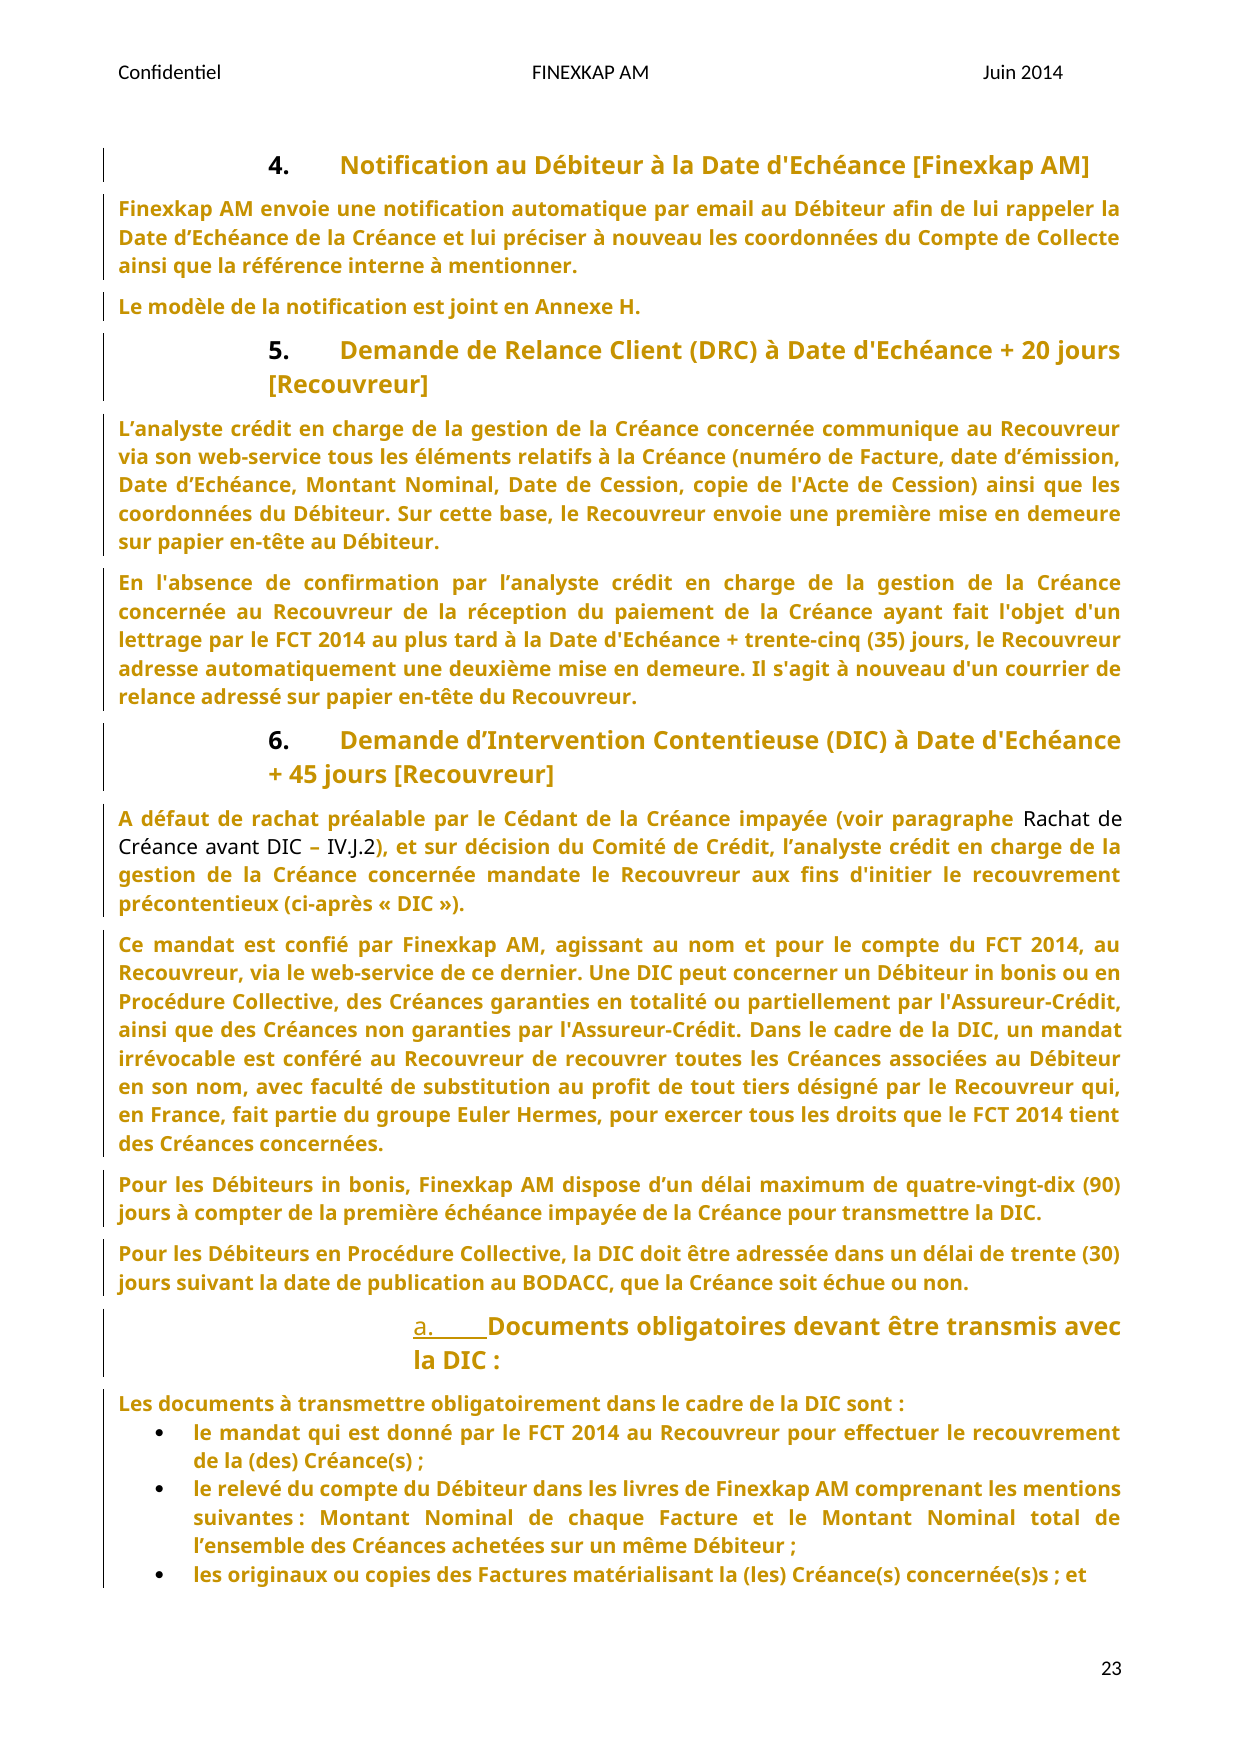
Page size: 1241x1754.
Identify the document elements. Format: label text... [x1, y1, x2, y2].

list le mandat qui est donné par le FCT 2014 au Recouvreur pour effectuer le recouvrement de la (des) Créance(s) ; [156, 1418, 1122, 1474]
subtitle Documents obligatoires devant être transmis avec la DIC : [413, 1309, 1122, 1377]
list les originaux ou copies des Factures matérialisant la (les) Créance(s) concernée(s)s ; et [156, 1560, 1122, 1588]
text Ce mandat est confié par Finexkap AM, agissant au nom et pour le compte du FCT 2014, au Recouvreur, via le web-service de ce dernier. Une DIC peut concerner un Débiteur in bonis ou en Procédure Collective, des Créances garanties en totalité ou partiellement par l'Assureur-Crédit, ainsi que des Créances non garanties par l'Assureur-Crédit. Dans le cadre de la DIC, un mandat irrévocable est conféré au Recouvreur de recouvrer toutes les Créances associées au Débiteur en son nom, avec faculté de substitution au profit de tout tiers désigné par le Recouvreur qui, en France, fait partie du groupe Euler Hermes, pour exercer tous les droits que le FCT 2014 tient des Créances concernées. [118, 930, 1122, 1157]
text En l'absence de confirmation par l’analyste crédit en charge de la gestion de la Créance concernée au Recouvreur de la réception du paiement de la Créance ayant fait l'objet d'un lettrage par le FCT 2014 au plus tard à la Date d'Echéance + trente-cinq (35) jours, le Recouvreur adresse automatiquement une deuxième mise en demeure. Il s'agit à nouveau d'un courrier de relance adressé sur papier en-tête du Recouvreur. [118, 568, 1122, 711]
text Le modèle de la notification est joint en Annexe H. [118, 292, 1122, 321]
text L’analyste crédit en charge de la gestion de la Créance concernée communique au Recouvreur via son web-service tous les éléments relatifs à la Créance (numéro de Facture, date d’émission, Date d’Echéance, Montant Nominal, Date de Cession, copie de l'Acte de Cession) ainsi que les coordonnées du Débiteur. Sur cette base, le Recouvreur envoie une première mise en demeure sur papier en-tête au Débiteur. [118, 414, 1122, 556]
subtitle Notification au Débiteur à la Date d'Echéance [Finexkap AM] [268, 148, 1122, 182]
text A défaut de rachat préalable par le Cédant de la Créance impayée (voir paragraphe – VIII.H.2), et sur décision du Comité de Crédit, l’analyste crédit en charge de la gestion de la Créance concernée mandate le Recouvreur aux fins d'initier le recouvrement précontentieux (ci-après « DIC »). [118, 804, 1122, 917]
text Pour les Débiteurs en Procédure Collective, la DIC doit être adressée dans un délai de trente (30) jours suivant la date de publication au BODACC, que la Créance soit échue ou non. [118, 1239, 1122, 1296]
list le relevé du compte du Débiteur dans les livres de Finexkap AM comprenant les mentions suivantes : Montant Nominal de chaque Facture et le Montant Nominal total de l’ensemble des Créances achetées sur un même Débiteur ; [156, 1474, 1122, 1560]
subtitle Demande d’Intervention Contentieuse (DIC) à Date d'Echéance + 45 jours [Recouvreur] [268, 723, 1122, 791]
subtitle Demande de Relance Client (DRC) à Date d'Echéance + 20 jours [Recouvreur] [268, 333, 1122, 401]
text Finexkap AM envoie une notification automatique par email au Débiteur afin de lui rappeler la Date d’Echéance de la Créance et lui préciser à nouveau les coordonnées du Compte de Collecte ainsi que la référence interne à mentionner. [118, 194, 1122, 279]
text Les documents à transmettre obligatoirement dans le cadre de la DIC sont : [118, 1389, 1122, 1418]
text Pour les Débiteurs in bonis, Finexkap AM dispose d’un délai maximum de quatre-vingt-dix (90) jours à compter de la première échéance impayée de la Créance pour transmettre la DIC. [118, 1170, 1122, 1227]
